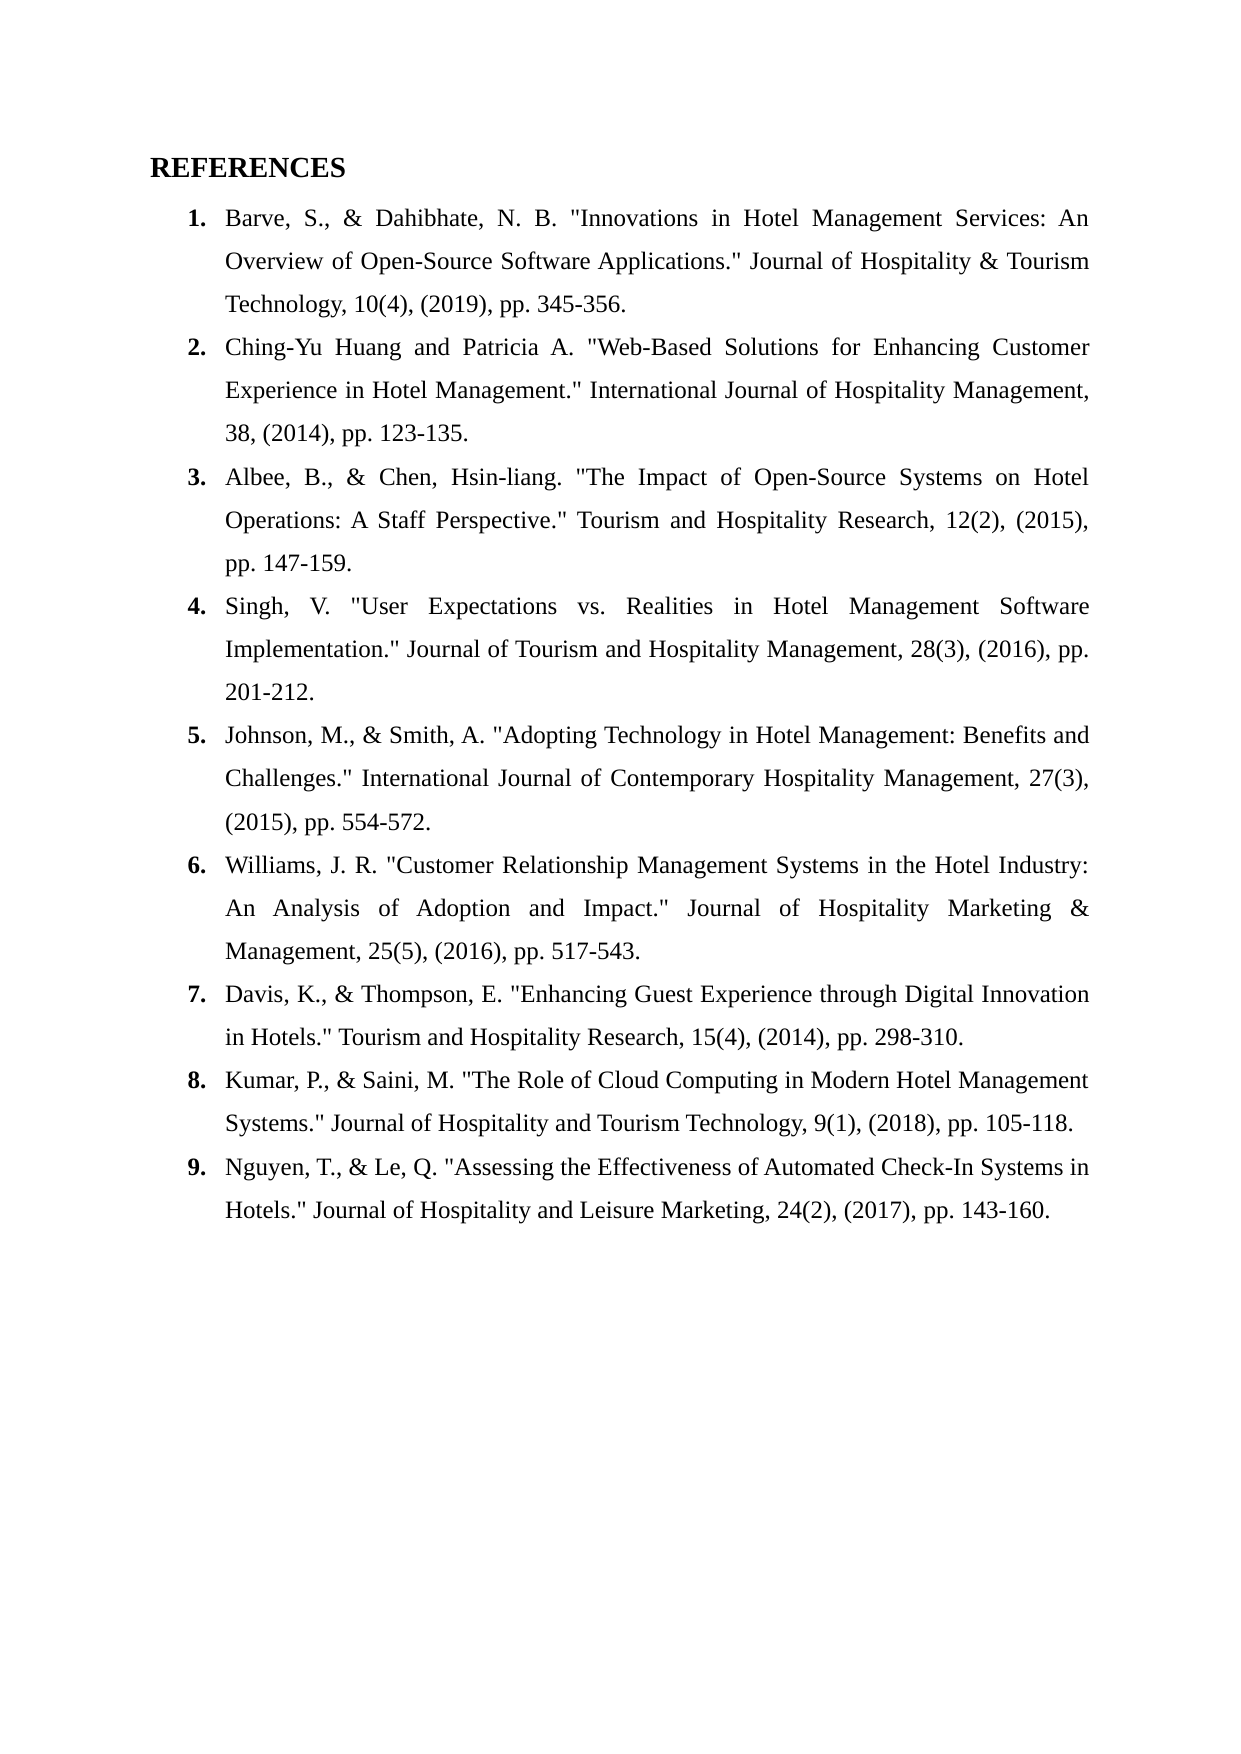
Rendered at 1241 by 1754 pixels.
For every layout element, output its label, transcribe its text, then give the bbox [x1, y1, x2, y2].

list Kumar, P., & Saini, M. "The Role of Cloud Computing in Modern Hotel Management Systems." Journal of Hospitality and Tourism Technology, 9(1), (2018), pp. 105-118. [187, 1065, 1090, 1137]
list Williams, J. R. "Customer Relationship Management Systems in the Hotel Industry: An Analysis of Adoption and Impact." Journal of Hospitality Marketing & Management, 25(5), (2016), pp. 517-543. [187, 850, 1090, 965]
list Albee, B., & Chen, Hsin-liang. "The Impact of Open-Source Systems on Hotel Operations: A Staff Perspective." Tourism and Hospitality Research, 12(2), (2015), pp. 147-159. [187, 462, 1090, 577]
list Nguyen, T., & Le, Q. "Assessing the Effectiveness of Automated Check-In Systems in Hotels." Journal of Hospitality and Leisure Marketing, 24(2), (2017), pp. 143-160. [187, 1152, 1090, 1223]
list Barve, S., & Dahibhate, N. B. "Innovations in Hotel Management Services: An Overview of Open-Source Software Applications." Journal of Hospitality & Tourism Technology, 10(4), (2019), pp. 345-356. [187, 203, 1090, 318]
list Davis, K., & Thompson, E. "Enhancing Guest Experience through Digital Innovation in Hotels." Tourism and Hospitality Research, 15(4), (2014), pp. 298-310. [187, 979, 1090, 1051]
list Singh, V. "User Expectations vs. Realities in Hotel Management Software Implementation." Journal of Tourism and Hospitality Management, 28(3), (2016), pp. 201-212. [187, 591, 1090, 706]
list Johnson, M., & Smith, A. "Adopting Technology in Hotel Management: Benefits and Challenges." International Journal of Contemporary Hospitality Management, 27(3), (2015), pp. 554-572. [187, 720, 1090, 835]
text REFERENCES [150, 150, 1090, 183]
list Ching-Yu Huang and Patricia A. "Web-Based Solutions for Enhancing Customer Experience in Hotel Management." International Journal of Hospitality Management, 38, (2014), pp. 123-135. [187, 332, 1090, 447]
